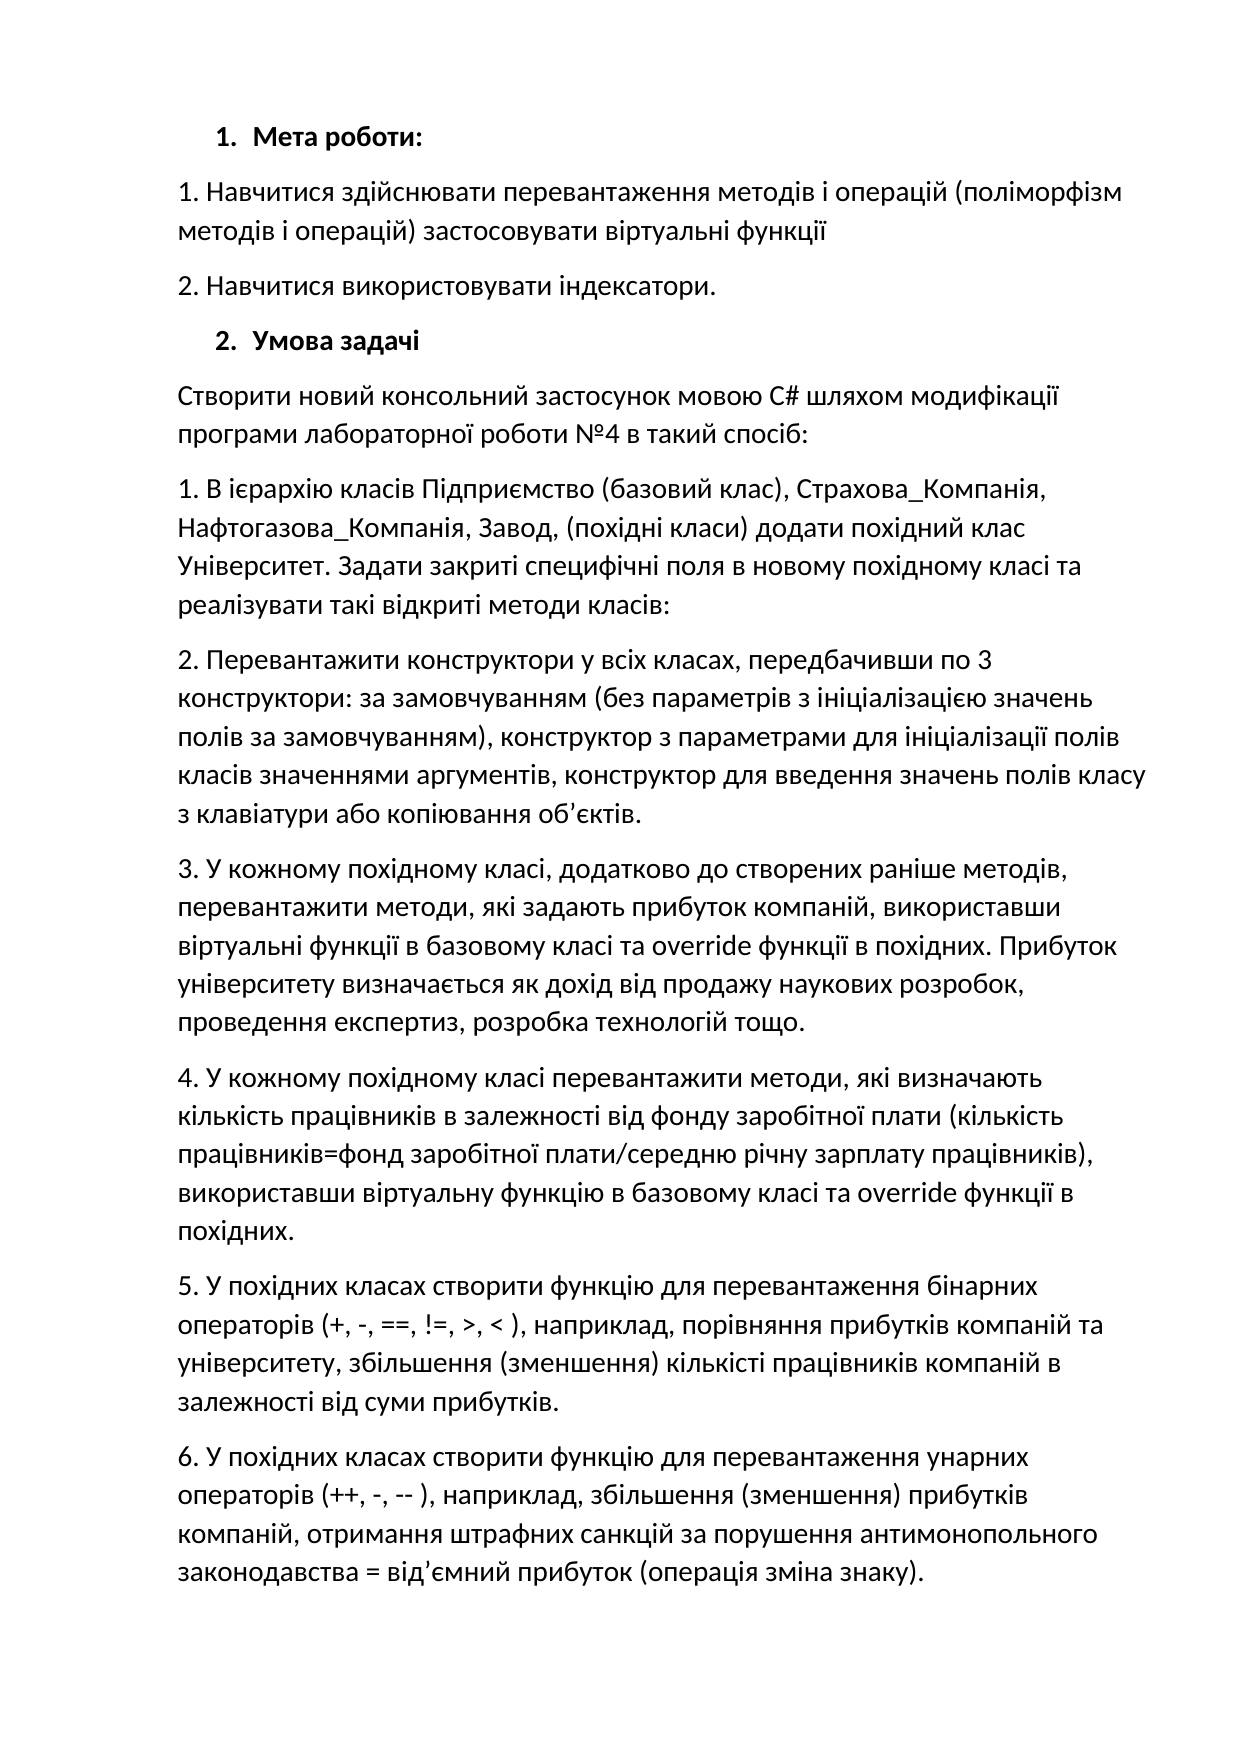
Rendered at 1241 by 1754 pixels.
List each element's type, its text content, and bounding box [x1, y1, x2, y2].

text 5. У похідних класах створити функцію для перевантаження бінарних операторів (+, -, ==, !=, >, < ), наприклад, порівняння прибутків компаній та університету, збільшення (зменшення) кількісті працівників компаній в залежності від суми прибутків. [177, 1267, 1152, 1418]
text 2. Перевантажити конструктори у всіх класах, передбачивши по 3 конструктори: за замовчуванням (без параметрів з ініціалізацією значень полів за замовчуванням), конструктор з параметрами для ініціалізації полів класів значеннями аргументів, конструктор для введення значень полів класу з клавіатури або копіювання об’єктів. [177, 641, 1152, 830]
text Створити новий консольний застосунок мовою C# шляхом модифікації програми лабораторної роботи №4 в такий спосіб: [177, 377, 1152, 451]
text 1. В ієрархію класів Підприємство (базовий клас), Страхова_Компанія, Нафтогазова_Компанія, Завод, (похідні класи) додати похідний клас Університет. Задати закриті специфічні поля в новому похідному класі та реалізувати такі відкриті методи класів: [177, 471, 1152, 621]
text 4. У кожному похідному класі перевантажити методи, які визначають кількість працівників в залежності від фонду заробітної плати (кількість працівників=фонд заробітної плати/середню річну зарплату працівників), використавши віртуальну функцію в базовому класі та override функції в похідних. [177, 1059, 1152, 1248]
text 6. У похідних класах створити функцію для перевантаження унарних операторів (++, -, -- ), наприклад, збільшення (зменшення) прибутків компаній, отримання штрафних санкцій за порушення антимонопольного законодавства = від’ємний прибуток (операція зміна знаку). [177, 1438, 1152, 1589]
list Мета роботи: [215, 118, 1152, 154]
text 2. Навчитися використовувати індексатори. [177, 267, 1152, 302]
text 3. У кожному похідному класі, додатково до створених раніше методів, перевантажити методи, які задають прибуток компаній, використавши віртуальні функції в базовому класі та override функції в похідних. Прибуток університету визначається як дохід від продажу наукових розробок, проведення експертиз, розробка технологій тощо. [177, 850, 1152, 1039]
list Умова задачі [215, 322, 1152, 357]
text 1. Навчитися здійснювати перевантаження методів і операцій (поліморфізм методів і операцій) застосовувати віртуальні функції [177, 173, 1152, 247]
